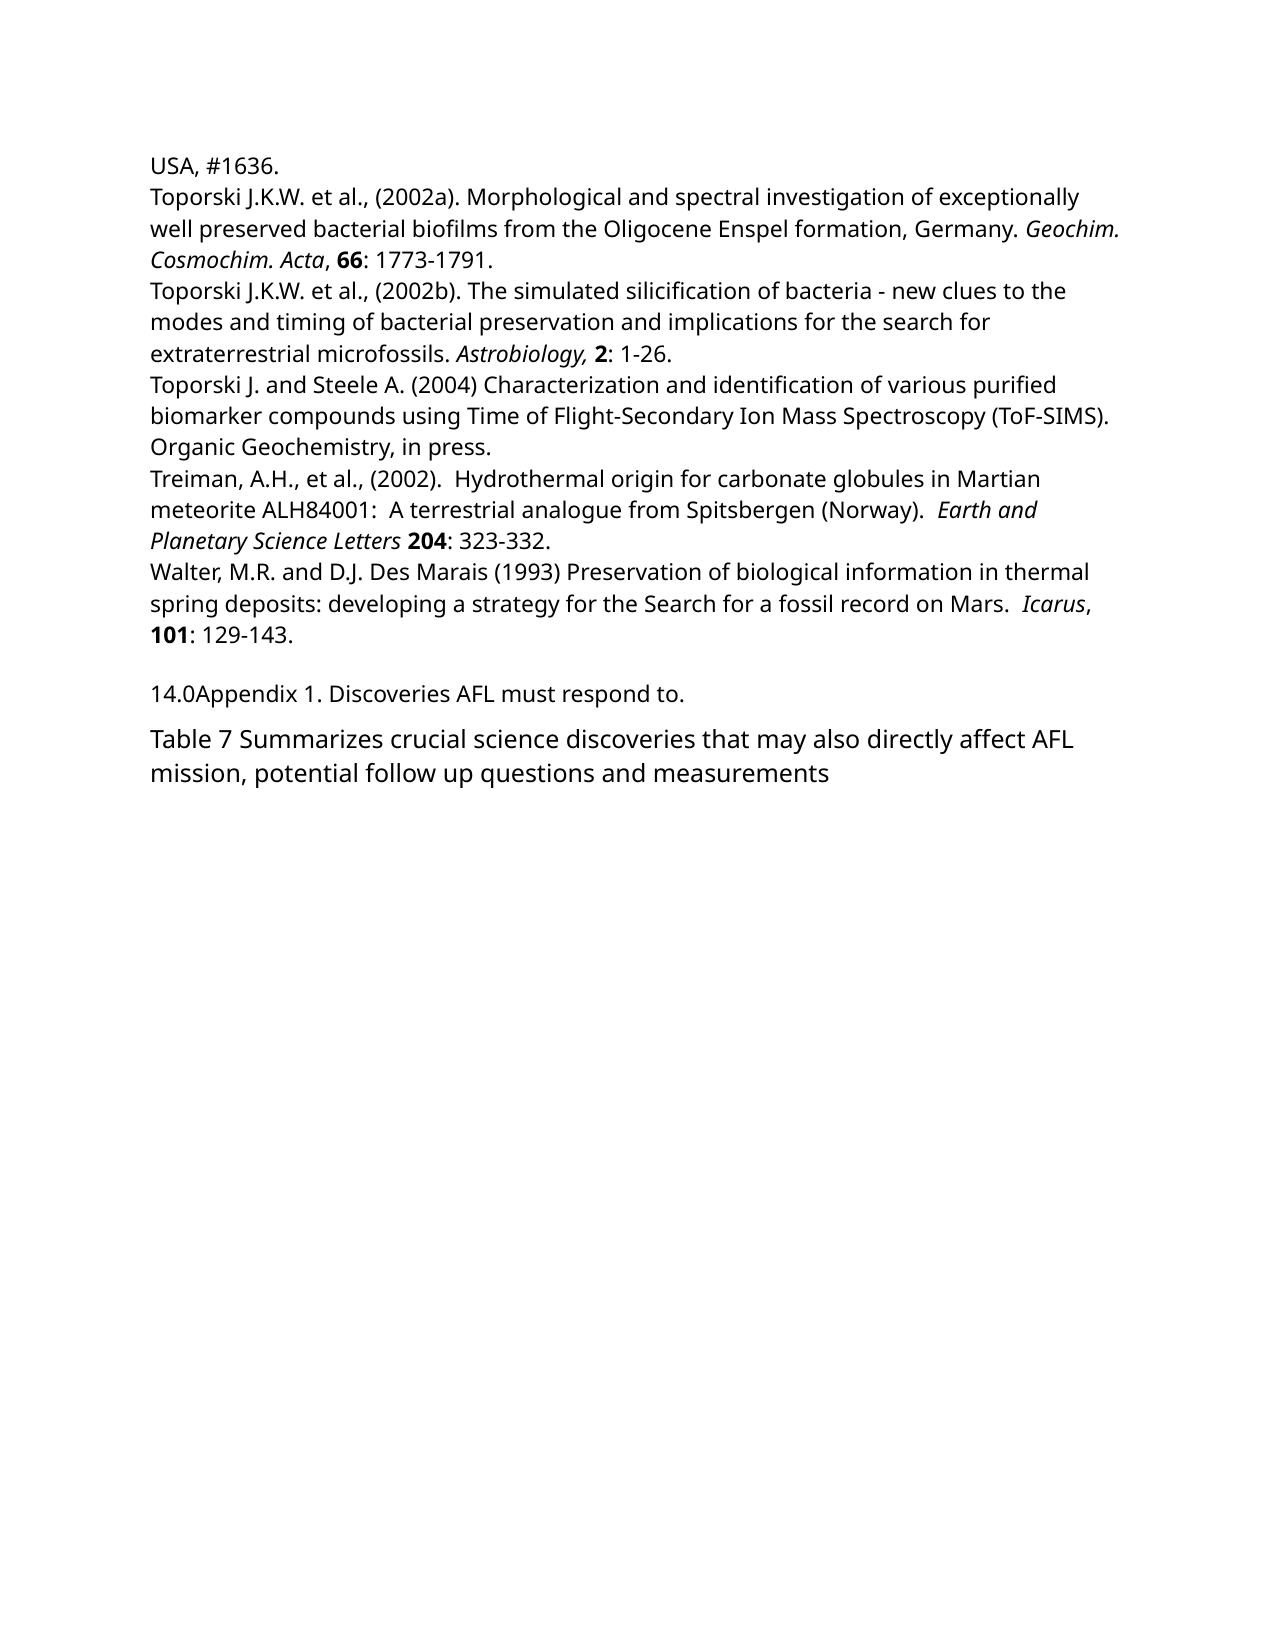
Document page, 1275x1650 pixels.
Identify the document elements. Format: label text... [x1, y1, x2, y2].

text Table 7 Summarizes crucial science discoveries that may also directly affect AFL mission, potential follow up questions and measurements [150, 722, 1125, 790]
